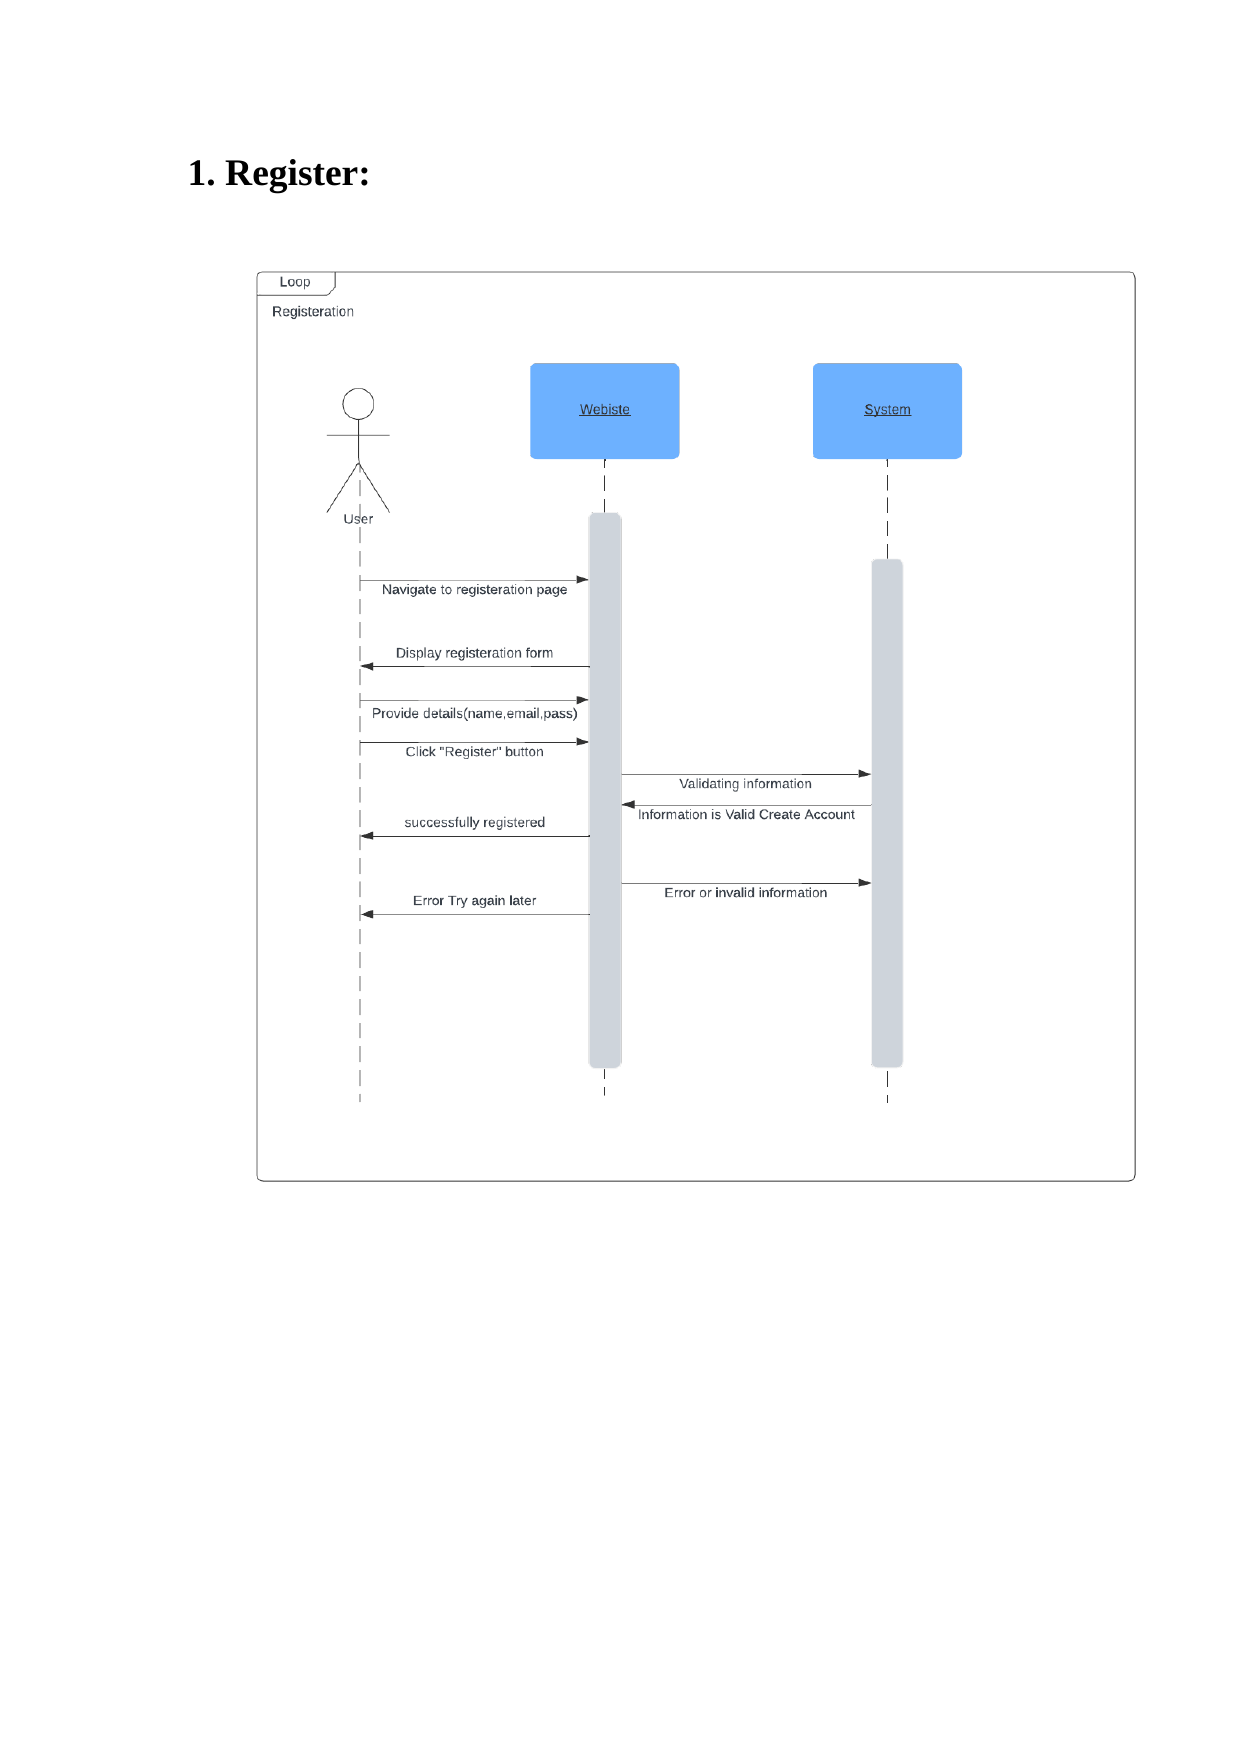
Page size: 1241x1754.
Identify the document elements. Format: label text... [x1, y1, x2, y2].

list Register: [187, 150, 1090, 193]
picture [225, 240, 1166, 1212]
